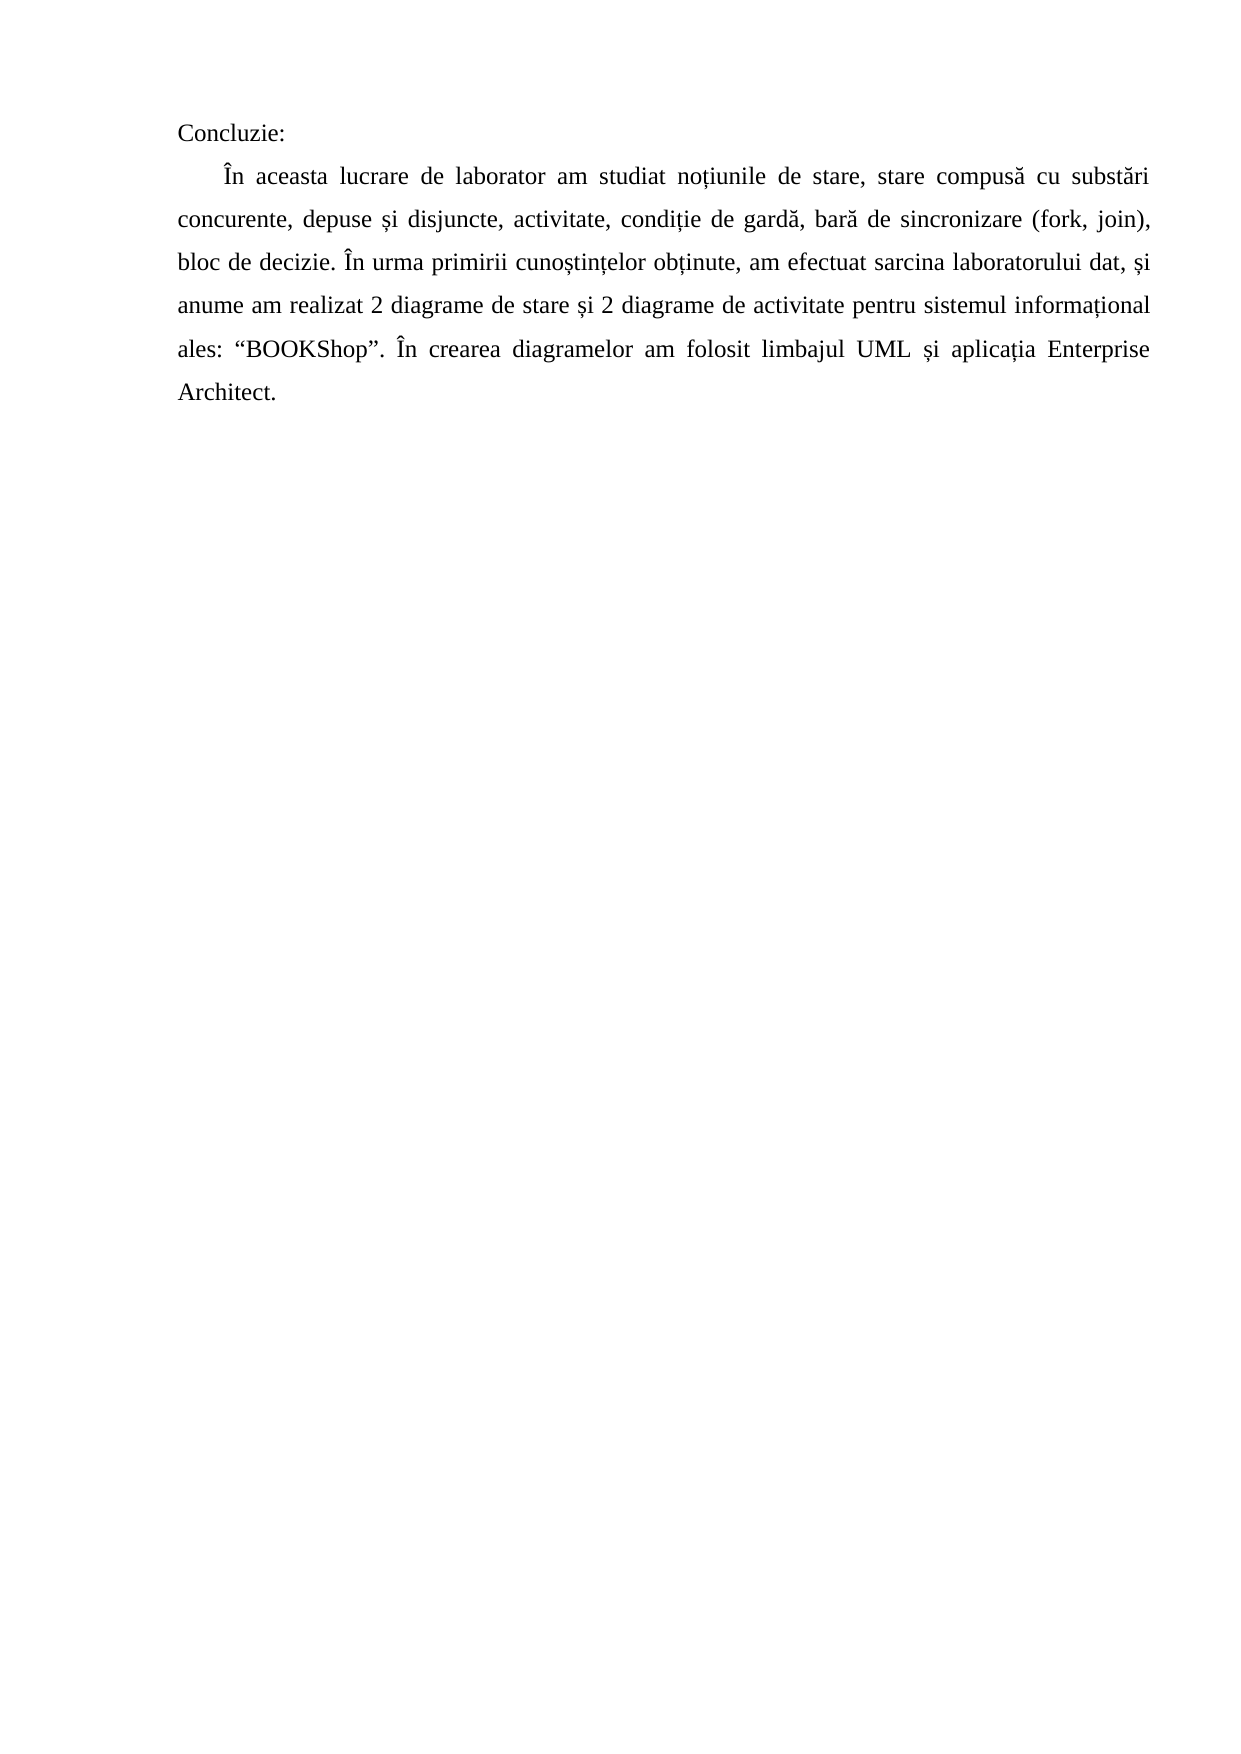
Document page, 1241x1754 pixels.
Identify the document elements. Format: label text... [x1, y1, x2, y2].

text În aceasta lucrare de laborator am studiat noțiunile de stare, stare compusă cu substări concurente, depuse și disjuncte, activitate, condiție de gardă, bară de sincronizare (fork, join), bloc de decizie. În urma primirii cunoștințelor obținute, am efectuat sarcina laboratorului dat, și anume am realizat 2 diagrame de stare și 2 diagrame de activitate pentru sistemul informațional ales: “BOOKShop”. În crearea diagramelor am folosit limbajul UML și aplicația Enterprise Architect. [177, 161, 1152, 406]
text Concluzie: [177, 118, 1152, 147]
